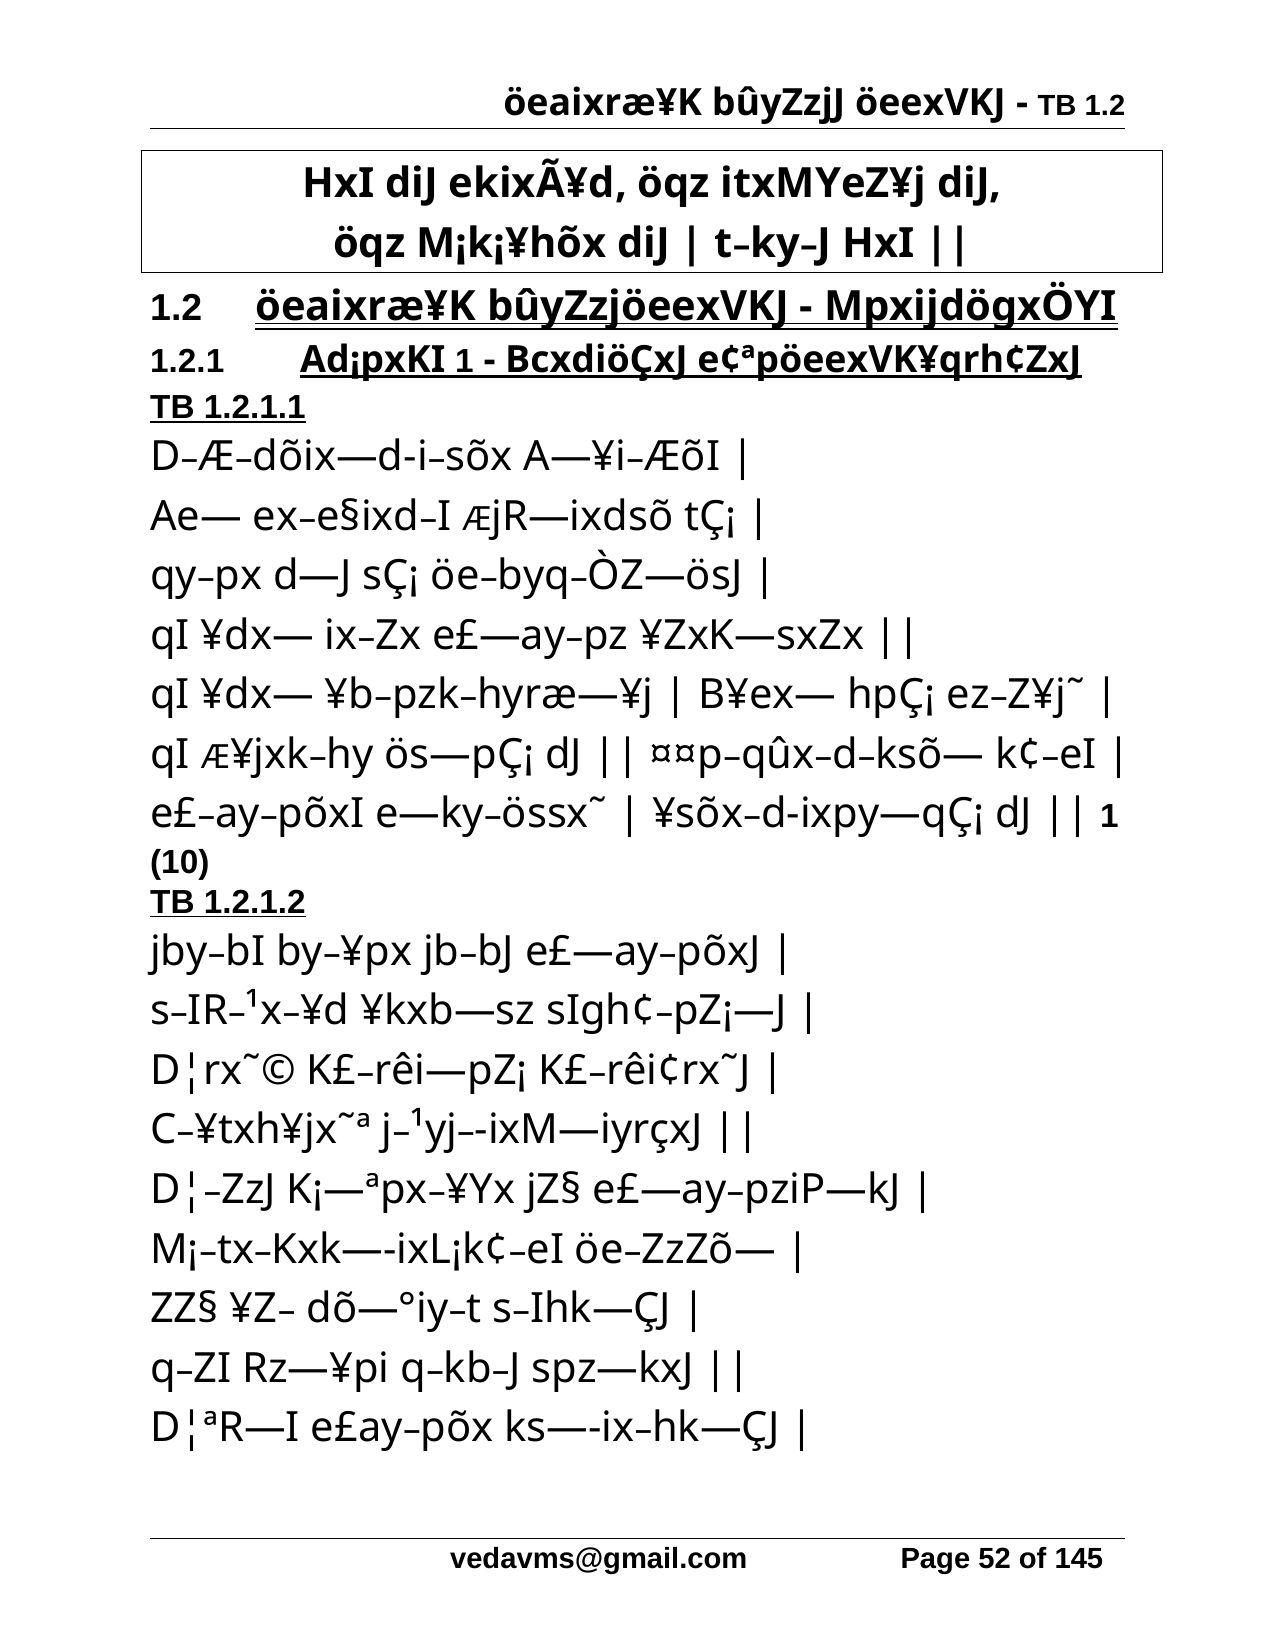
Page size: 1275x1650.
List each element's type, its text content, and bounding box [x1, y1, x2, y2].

subtitle Ad¡pxKI 1 - BcxdiöÇxJ e¢ªpöeexVK¥qrh¢ZxJ [150, 332, 1154, 383]
text s–IR–¹x–¥d ¥kxb—sz sIgh¢–pZ¡—J | [150, 980, 1154, 1037]
text Ae— ex–e§ixd–I ÆjR—ixdsõ tÇ¡ | [150, 485, 1154, 542]
text qI ¥dx— ix–Zx e£—ay–pz ¥ZxK—sxZx || [150, 604, 1154, 661]
text D¦rx˜© K£–rêi—pZ¡ K£–rêi¢rx˜J | [150, 1040, 1154, 1097]
text M¡–tx–Kxk—-ixL¡k¢–eI öe–ZzZõ— | [150, 1218, 1154, 1275]
text q–ZI Rz—¥pi q–kb–J spz—kxJ || [150, 1338, 1154, 1394]
text D¦ªR—I e£ay–põx ks—-ix–hk—ÇJ | [150, 1397, 1154, 1454]
text e£–ay–põxI e—ky–össx˜ | ¥sõx–d-ixpy—qÇ¡ dJ || 1 (10) [150, 783, 1154, 880]
subtitle öeaixræ¥K bûyZzjöeexVKJ - MpxijdögxÖYI [150, 275, 1154, 332]
text C–¥txh¥jx˜ª j–¹yj–-ixM—iyrçxJ || [150, 1099, 1154, 1156]
text qy–px d—J sÇ¡ öe–byq–ÒZ—ösJ | [150, 545, 1154, 602]
text TB 1.2.1.2 [150, 882, 1154, 921]
text D–Æ–dõix—d-i–sõx A—¥i–ÆõI | [150, 426, 1154, 482]
text qI Æ¥jxk–hy ös—pÇ¡ dJ || ¤¤p–qûx–d–ksõ— k¢–eI | [150, 724, 1154, 780]
text jby–bI by–¥px jb–bJ e£—ay–põxJ | [150, 921, 1154, 977]
text D¦–ZzJ K¡—ªpx–¥Yx jZ§ e£—ay–pziP—kJ | [150, 1159, 1154, 1216]
text qI ¥dx— ¥b–pzk–hyræ—¥j | B¥ex— hpÇ¡ ez–Z¥j˜ | [150, 664, 1154, 721]
text HxI diJ ekixÃ¥d, öqz itxMYeZ¥j diJ, öqz M¡k¡¥hõx diJ | t–ky–J HxI || [142, 151, 1162, 272]
text ZZ§ ¥Z– dõ—°iy–t s–Ihk—ÇJ | [150, 1278, 1154, 1335]
text TB 1.2.1.1 [150, 387, 1154, 426]
